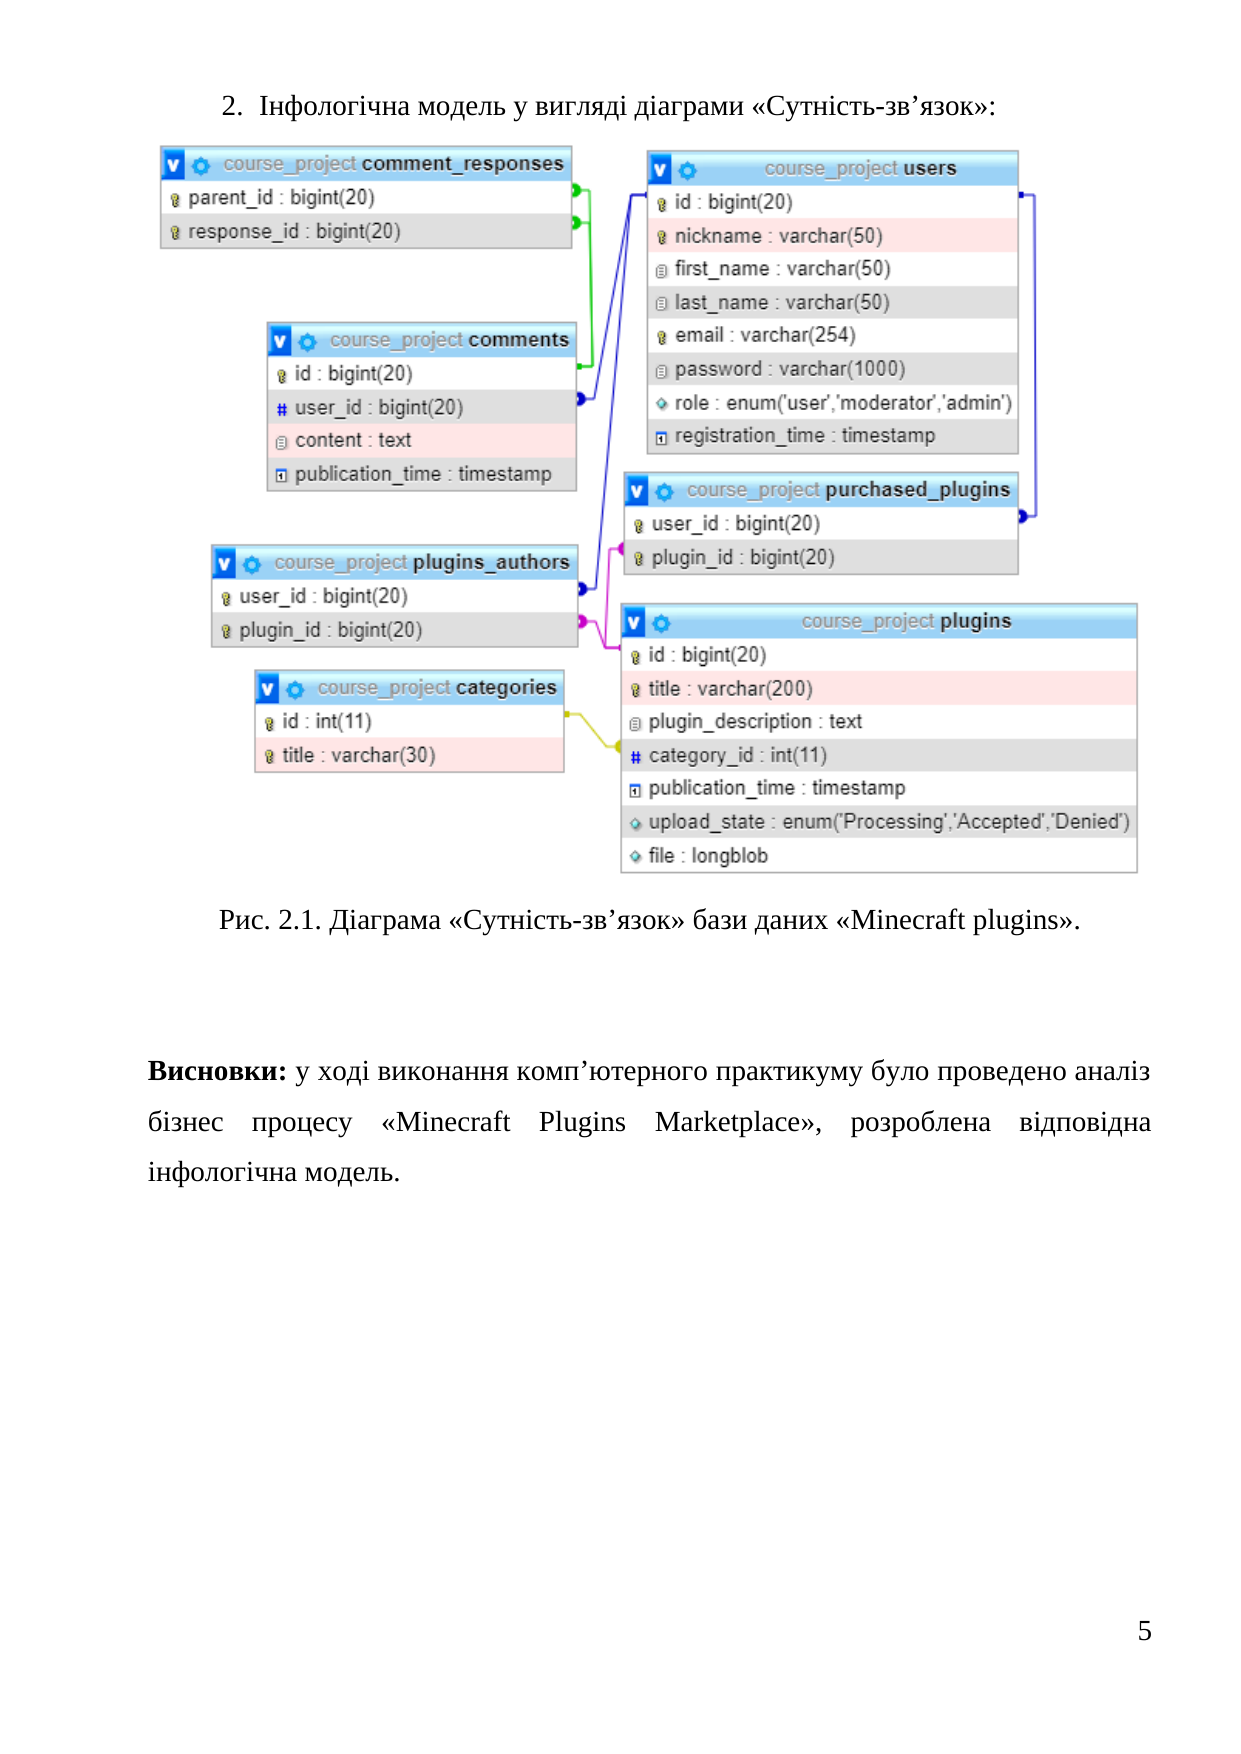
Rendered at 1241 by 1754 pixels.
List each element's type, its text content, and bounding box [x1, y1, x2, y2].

picture [151, 138, 1149, 886]
text Висновки: у ході виконання комп’ютерного практикуму було проведено аналіз бізнес процесу «Minecraft Plugins Marketplace», розроблена відповідна інфологічна модель. [148, 1053, 1152, 1188]
list Інфологічна модель у вигляді діаграми «Сутність-зв’язок»: [221, 88, 1152, 122]
text Рис. 2.1. Діаграма «Сутність-зв’язок» бази даних «Minecraft plugins». [148, 902, 1152, 936]
